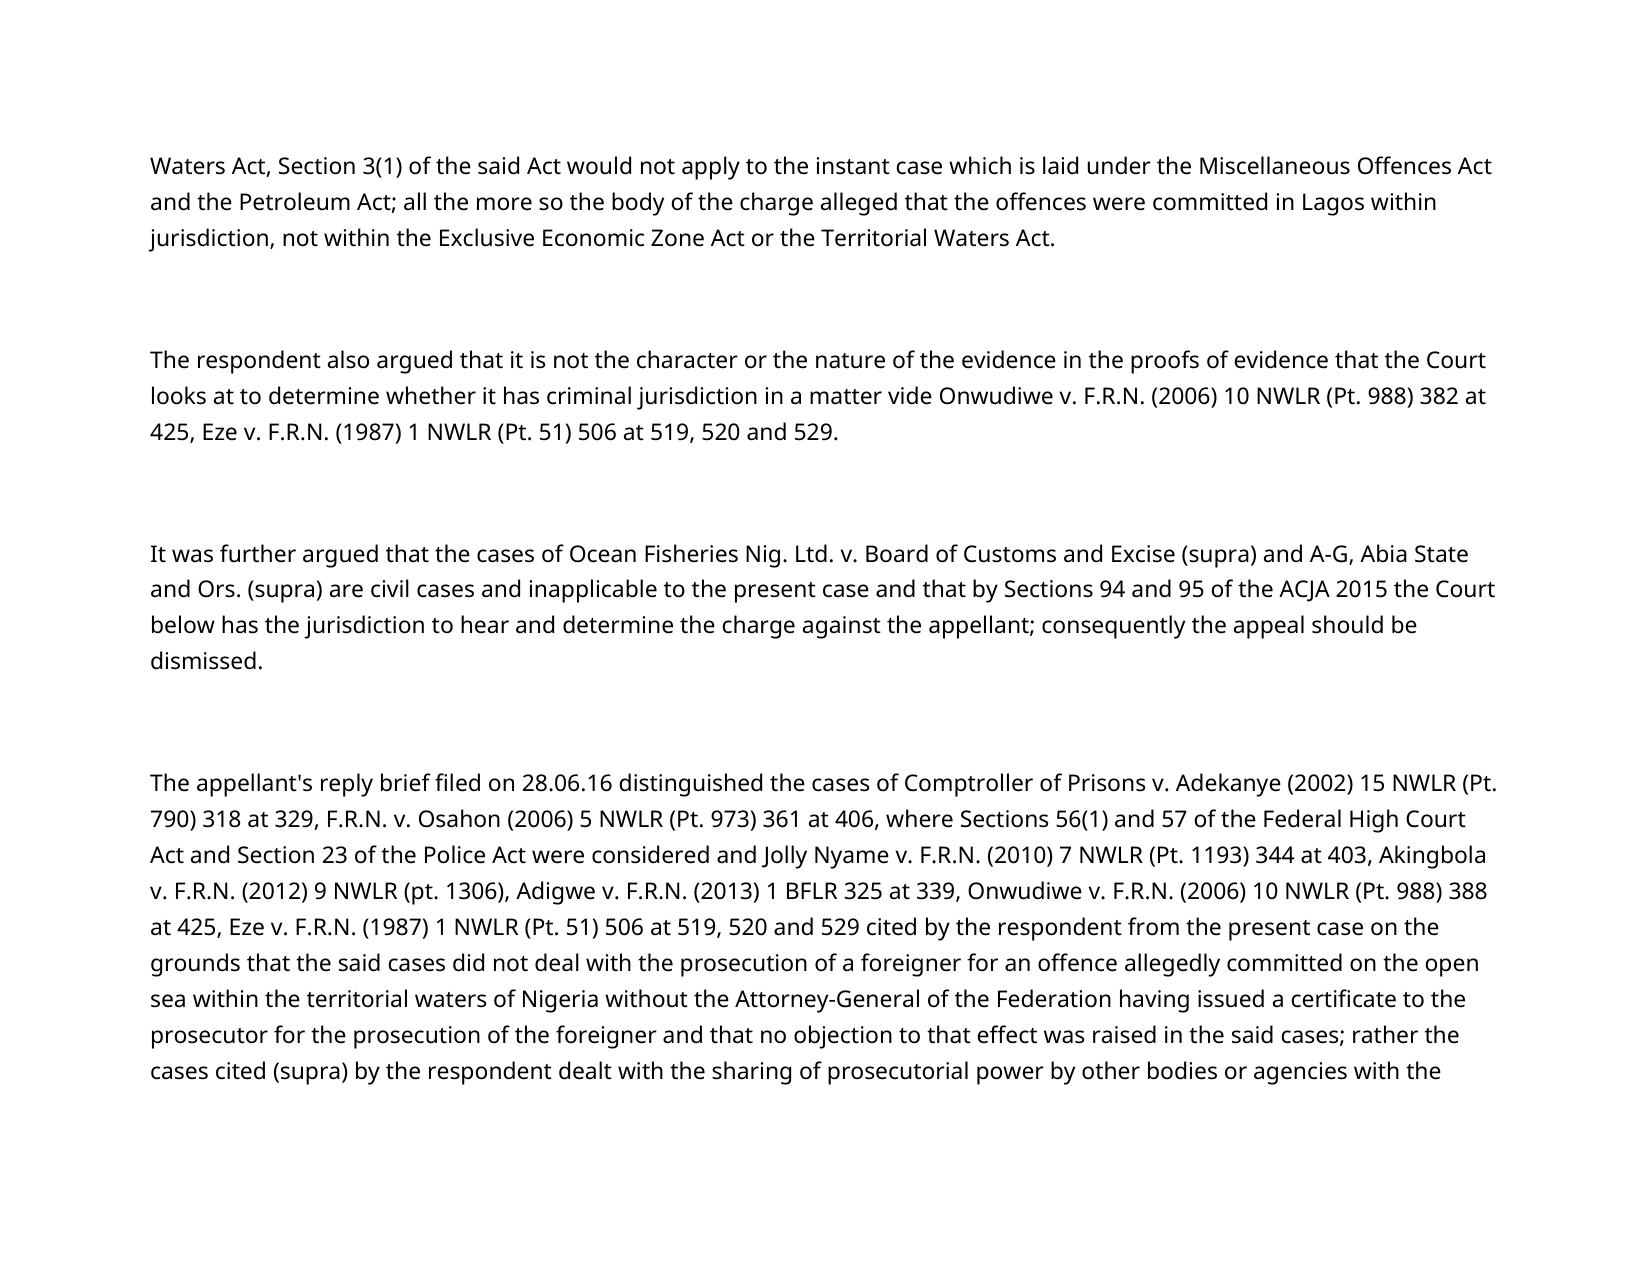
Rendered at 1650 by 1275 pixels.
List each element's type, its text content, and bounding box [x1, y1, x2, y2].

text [150, 150, 1500, 253]
text It was further argued that the cases of Ocean Fisheries Nig. Ltd. v. Board of Customs and Excise (supra) and A-G, Abia State and Ors. (supra) are civil cases and inapplicable to the present case and that by Sections 94 and 95 of the ACJA 2015 the Court below has the jurisdiction to hear and determine the charge against the appellant; consequently the appeal should be dismissed. [150, 537, 1500, 677]
text The respondent also argued that it is not the character or the nature of the evidence in the proofs of evidence that the Court looks at to determine whether it has criminal jurisdiction in a matter vide Onwudiwe v. F.R.N. (2006) 10 NWLR (Pt. 988) 382 at 425, Eze v. F.R.N. (1987) 1 NWLR (Pt. 51) 506 at 519, 520 and 529. [150, 344, 1500, 447]
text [150, 767, 1500, 1086]
